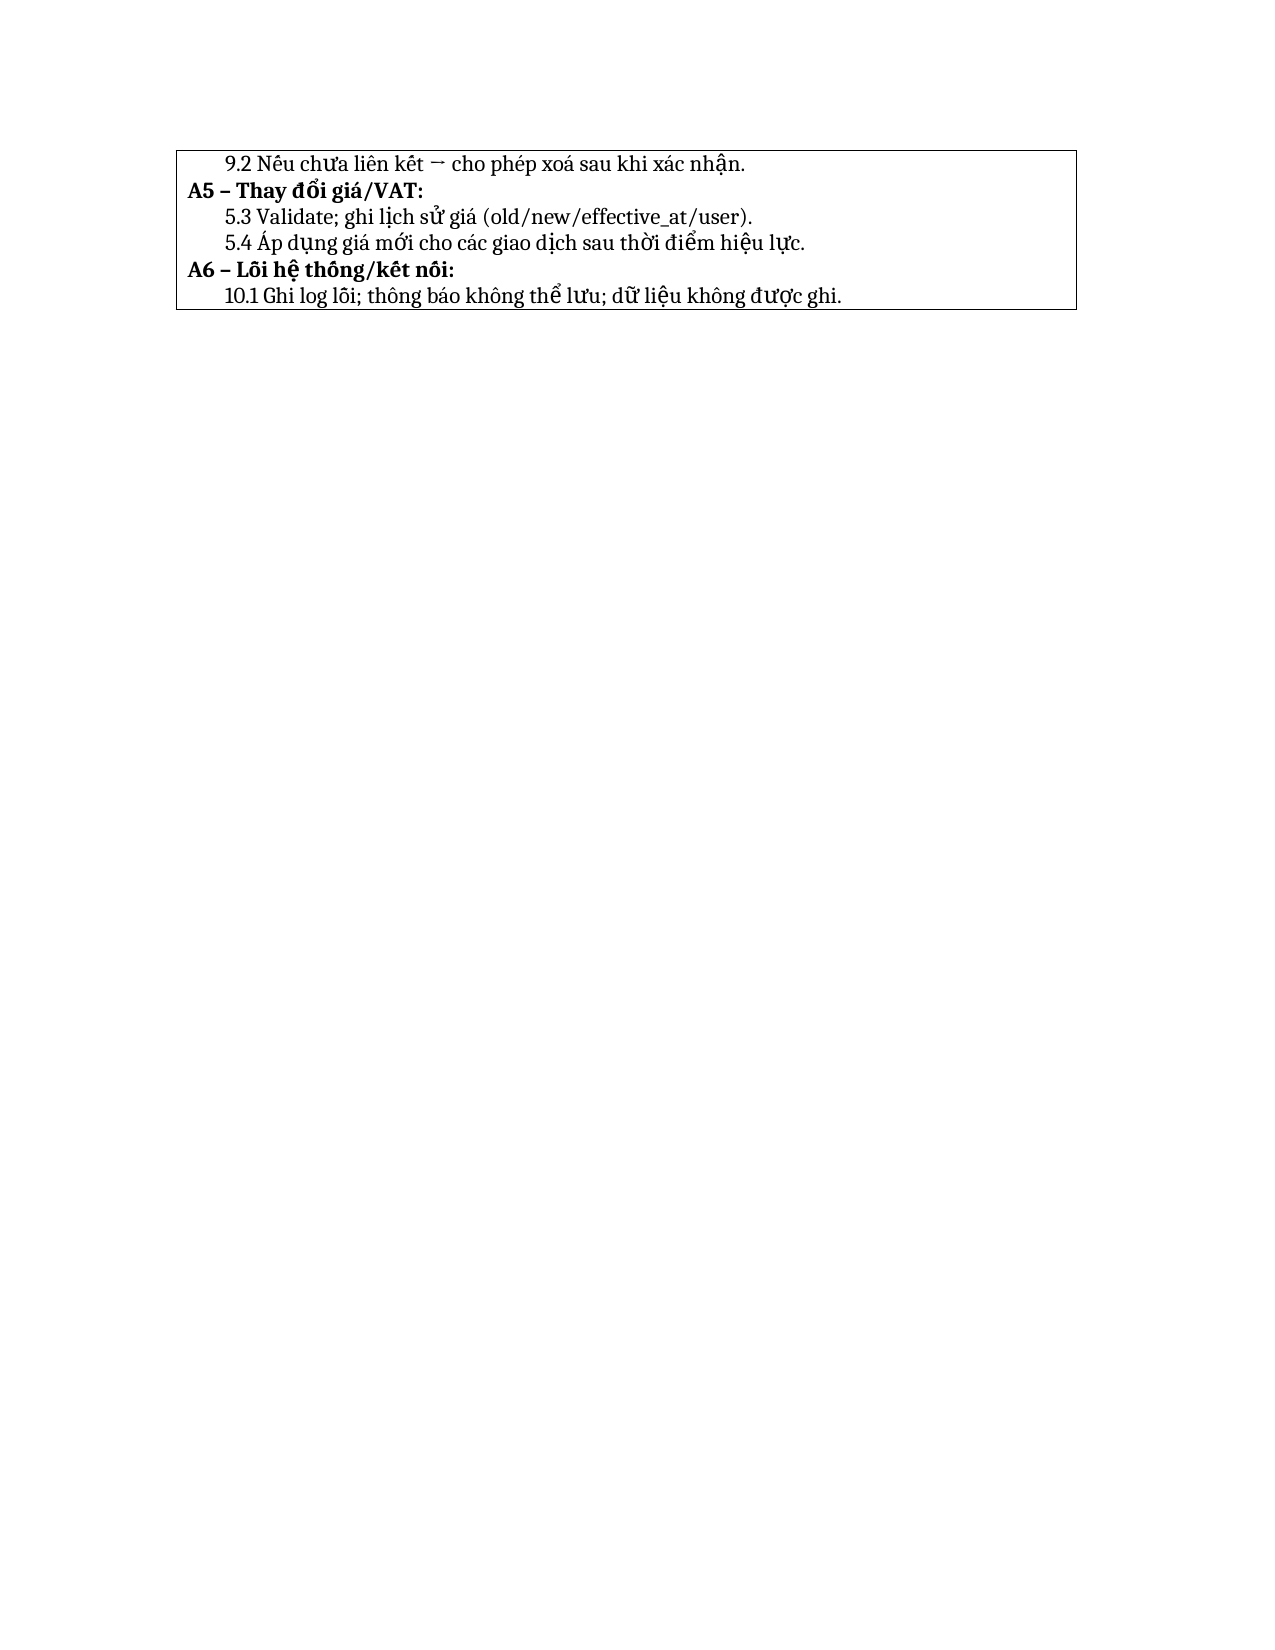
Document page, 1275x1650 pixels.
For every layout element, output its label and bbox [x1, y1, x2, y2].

table_header [177, 151, 1076, 309]
